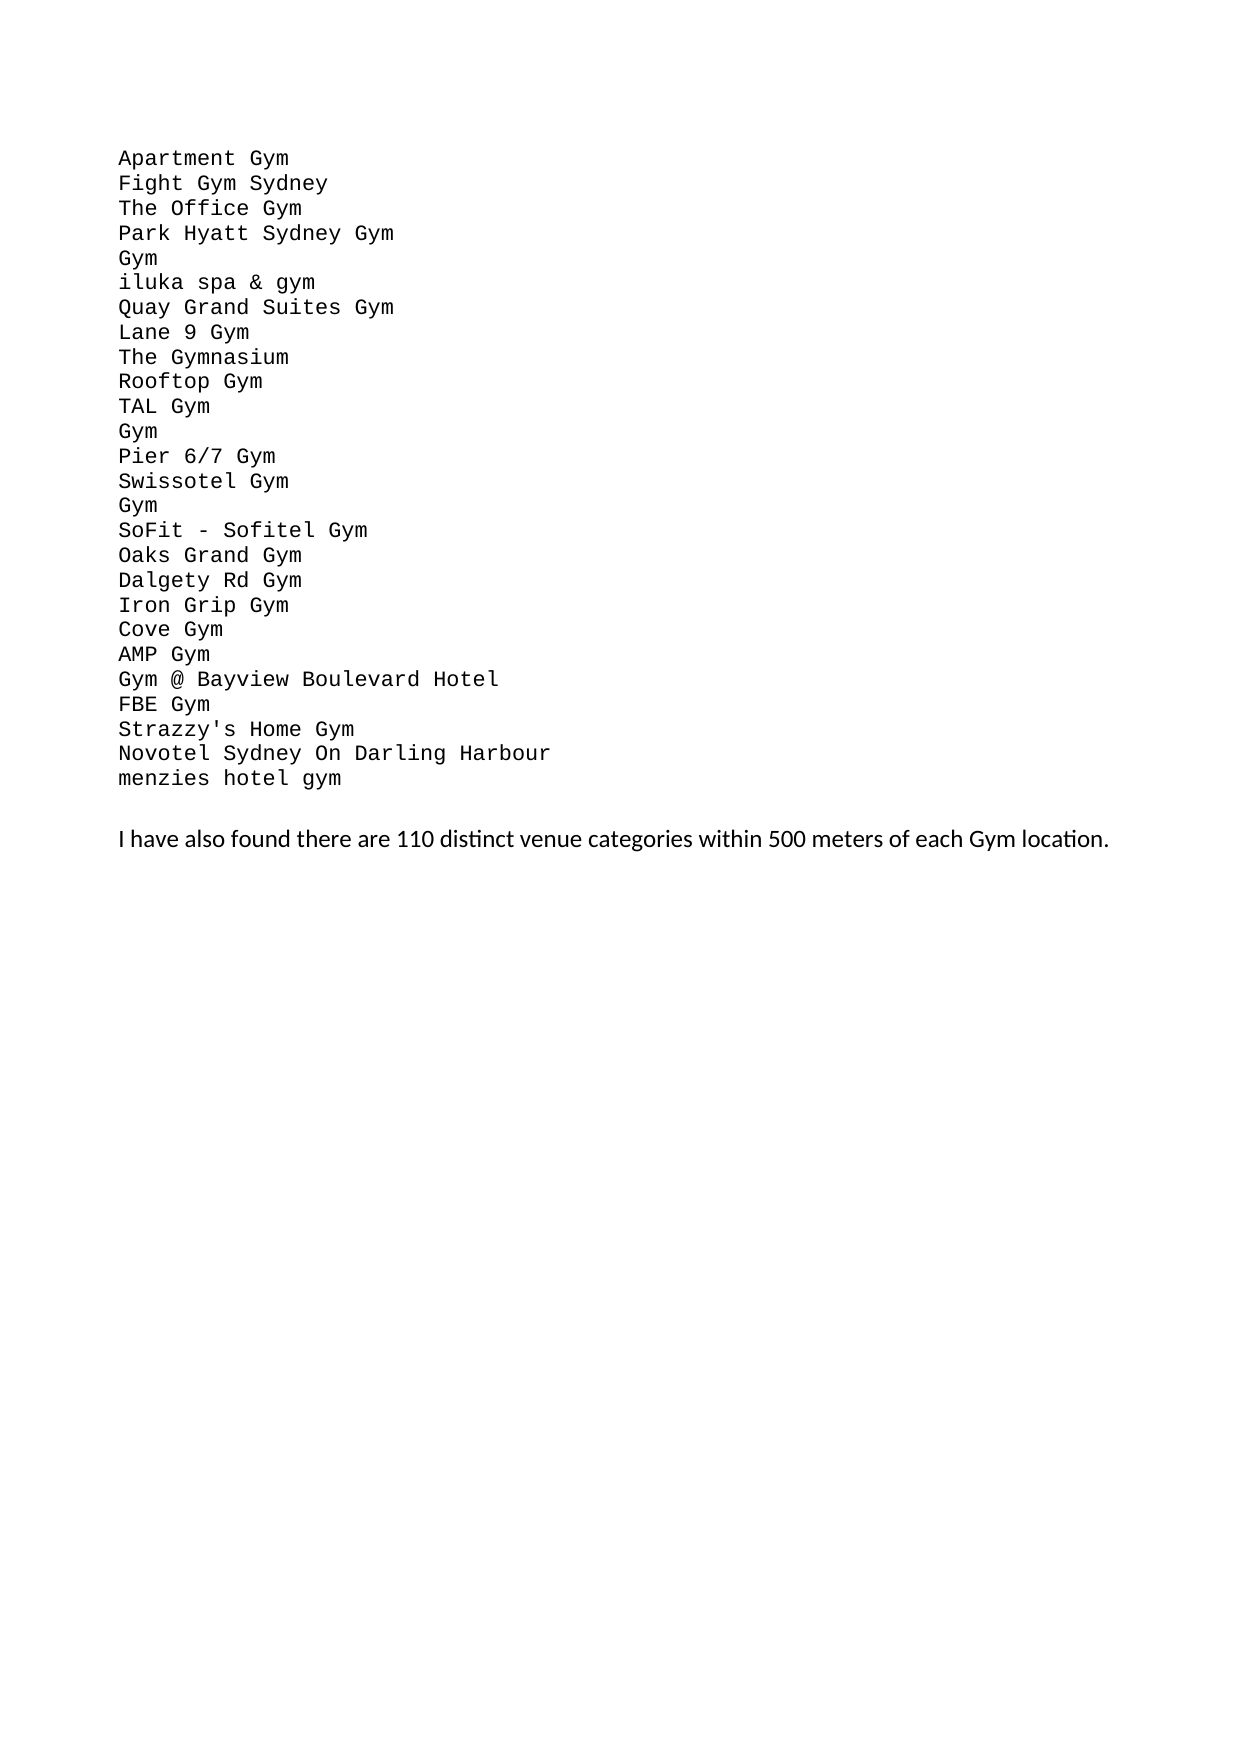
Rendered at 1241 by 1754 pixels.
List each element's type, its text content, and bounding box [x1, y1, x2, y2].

text AMP Gym [118, 643, 1122, 668]
text The Office Gym [118, 197, 1122, 222]
text iluka spa & gym [118, 272, 1122, 296]
text Gym [118, 247, 1122, 272]
text Fight Gym Sydney [118, 172, 1122, 197]
text Gym [118, 495, 1122, 519]
text Quay Grand Suites Gym [118, 296, 1122, 321]
text Oaks Grand Gym [118, 544, 1122, 569]
text Lane 9 Gym [118, 321, 1122, 346]
text Swissotel Gym [118, 470, 1122, 495]
text TAL Gym [118, 396, 1122, 420]
text FBE Gym [118, 693, 1122, 718]
text menzies hotel gym [118, 767, 1122, 792]
text Iron Grip Gym [118, 594, 1122, 619]
text Pier 6/7 Gym [118, 445, 1122, 470]
text Gym [118, 420, 1122, 445]
text I have also found there are 110 distinct venue categories within 500 meters of each Gym location. [118, 823, 1122, 853]
text The Gymnasium [118, 346, 1122, 371]
text Apartment Gym [118, 148, 1122, 172]
text Dalgety Rd Gym [118, 569, 1122, 594]
text Cove Gym [118, 619, 1122, 643]
text Rooftop Gym [118, 371, 1122, 396]
text SoFit - Sofitel Gym [118, 519, 1122, 544]
text Novotel Sydney On Darling Harbour [118, 743, 1122, 767]
text Park Hyatt Sydney Gym [118, 222, 1122, 247]
text Gym @ Bayview Boulevard Hotel [118, 668, 1122, 693]
text Strazzy's Home Gym [118, 718, 1122, 743]
